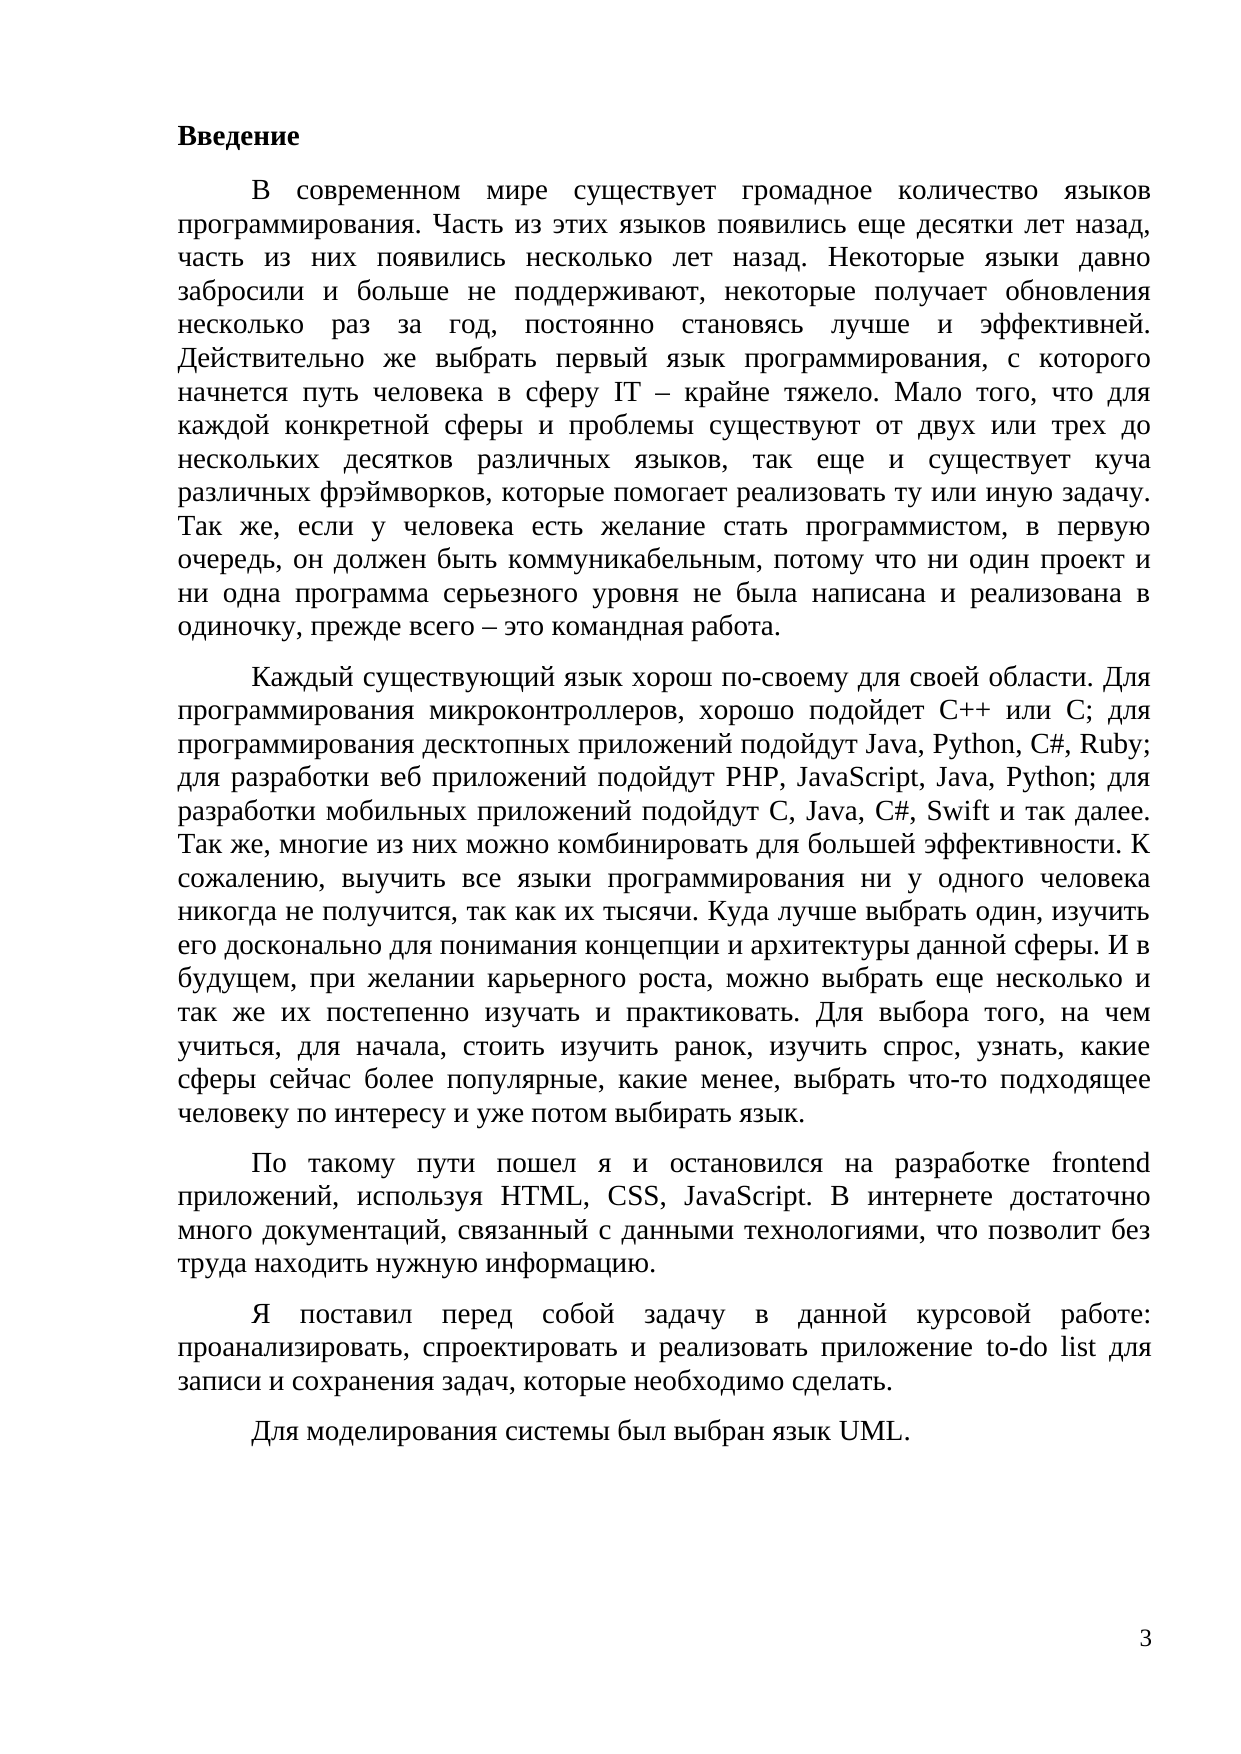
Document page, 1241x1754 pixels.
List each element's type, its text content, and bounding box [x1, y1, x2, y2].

text Я поставил перед собой задачу в данной курсовой работе: проанализировать, спроектировать и реализовать приложение to-do list для записи и сохранения задач, которые необходимо сделать. [177, 1296, 1152, 1396]
text Для моделирования системы был выбран язык UML. [177, 1413, 1152, 1447]
text По такому пути пошел я и остановился на разработке frontend приложений, используя HTML, CSS, JavaScript. В интернете достаточно много документаций, связанный с данными технологиями, что позволит без труда находить нужную информацию. [177, 1145, 1152, 1279]
text В современном мире существует громадное количество языков программирования. Часть из этих языков появились еще десятки лет назад, часть из них появились несколько лет назад. Некоторые языки давно забросили и больше не поддерживают, некоторые получает обновления несколько раз за год, постоянно становясь лучше и эффективней. Действительно же выбрать первый язык программирования, с которого начнется путь человека в сферу IT – крайне тяжело. Мало того, что для каждой конкретной сферы и проблемы существуют от двух или трех до нескольких десятков различных языков, так еще и существует куча различных фрэймворков, которые помогает реализовать ту или иную задачу. Так же, если у человека есть желание стать программистом, в первую очередь, он должен быть коммуникабельным, потому что ни один проект и ни одна программа серьезного уровня не была написана и реализована в одиночку, прежде всего – это командная работа. [177, 172, 1152, 642]
text Каждый существующий язык хорош по-своему для своей области. Для программирования микроконтроллеров, хорошо подойдет С++ или С; для программирования десктопных приложений подойдут Java, Python, C#, Ruby; для разработки веб приложений подойдут PHP, JavaScript, Java, Python; для разработки мобильных приложений подойдут С, Java, C#, Swift и так далее. Так же, многие из них можно комбинировать для большей эффективности. К сожалению, выучить все языки программирования ни у одного человека никогда не получится, так как их тысячи. Куда лучше выбрать один, изучить его досконально для понимания концепции и архитектуры данной сферы. И в будущем, при желании карьерного роста, можно выбрать еще несколько и так же их постепенно изучать и практиковать. Для выбора того, на чем учиться, для начала, стоить изучить ранок, изучить спрос, узнать, какие сферы сейчас более популярные, какие менее, выбрать что-то подходящее человеку по интересу и уже потом выбирать язык. [177, 659, 1152, 1128]
subtitle Введение [177, 118, 1152, 152]
